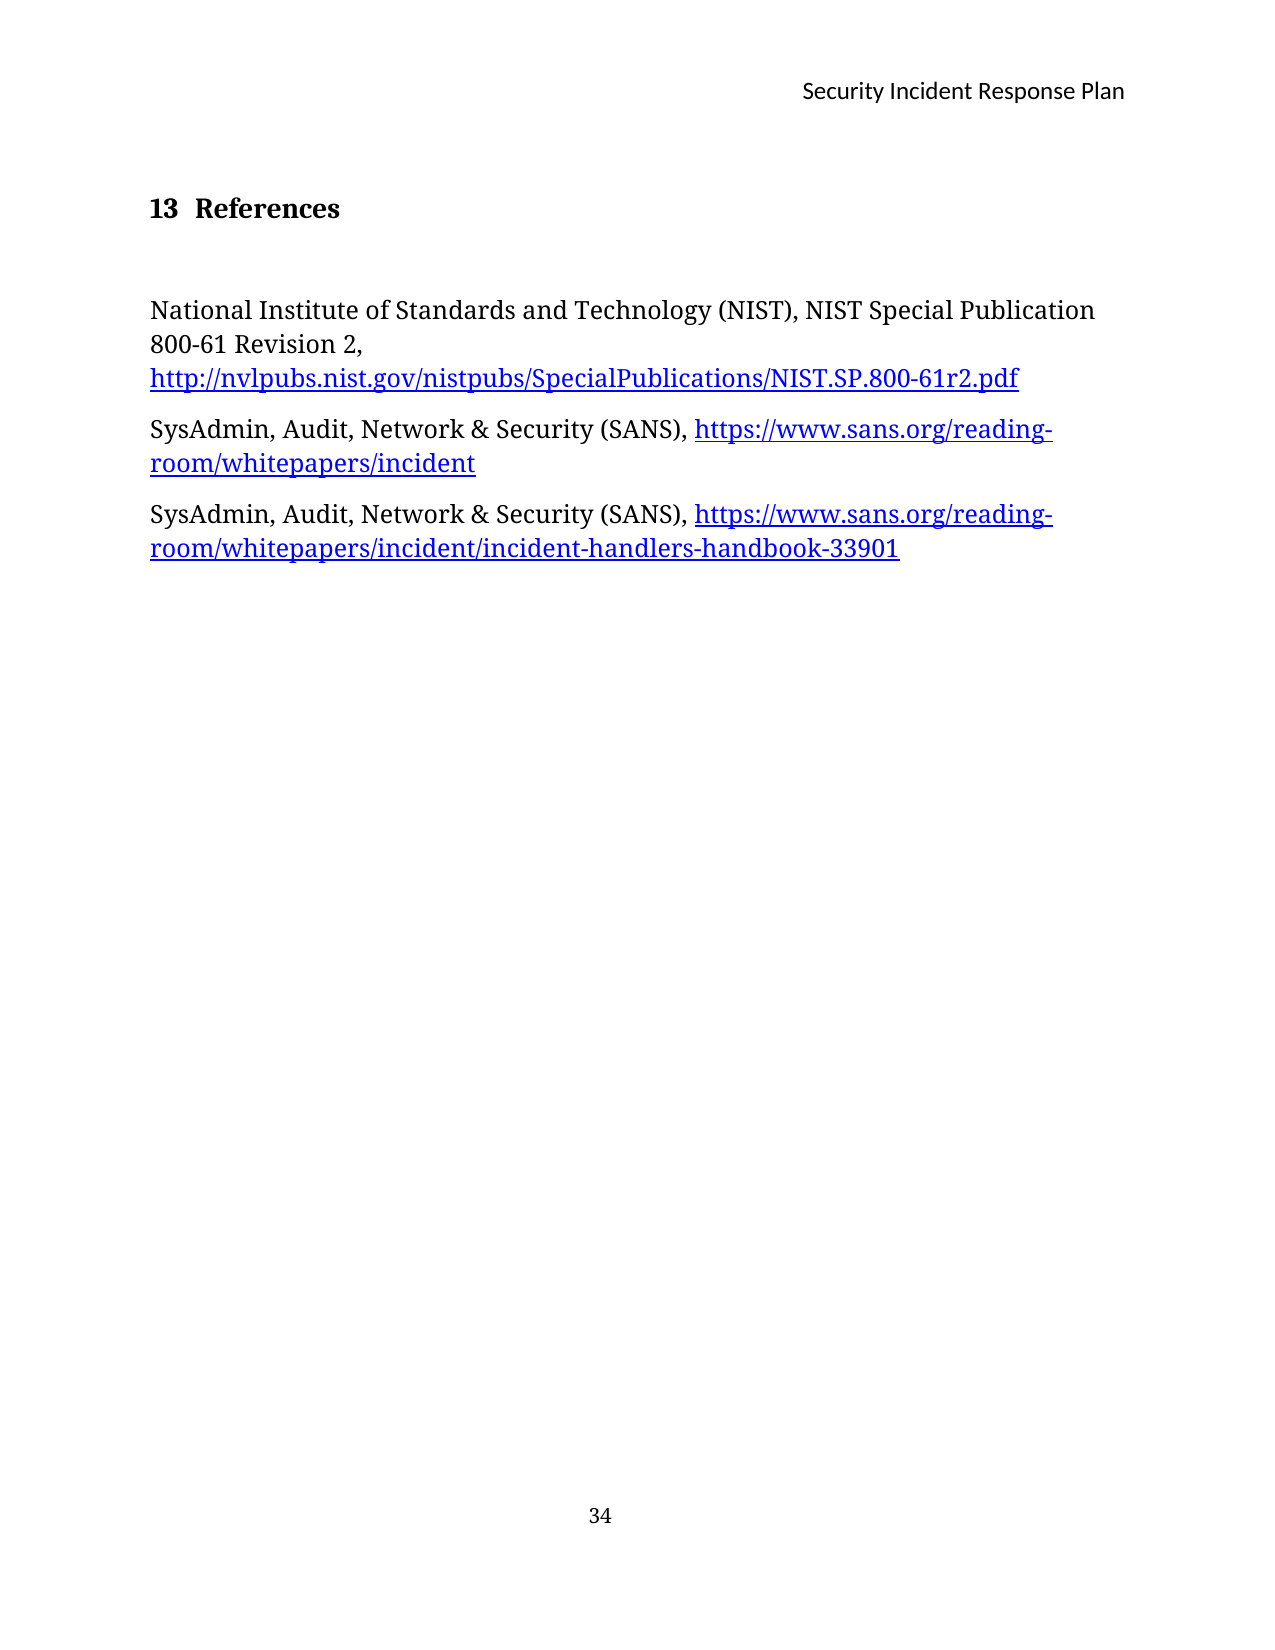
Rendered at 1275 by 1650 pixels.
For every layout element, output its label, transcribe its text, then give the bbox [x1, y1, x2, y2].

subtitle References [150, 192, 1125, 226]
text National Institute of Standards and Technology (NIST), NIST Special Publication 800-61 Revision 2, http://nvlpubs.nist.gov/nistpubs/SpecialPublications/NIST.SP.800-61r2.pdf [150, 293, 1125, 395]
text SysAdmin, Audit, Network & Security (SANS), https://www.sans.org/reading-room/whitepapers/incident/incident-handlers-handbook-33901 [150, 497, 1125, 565]
text SysAdmin, Audit, Network & Security (SANS), https://www.sans.org/reading-room/whitepapers/incident [150, 412, 1125, 480]
